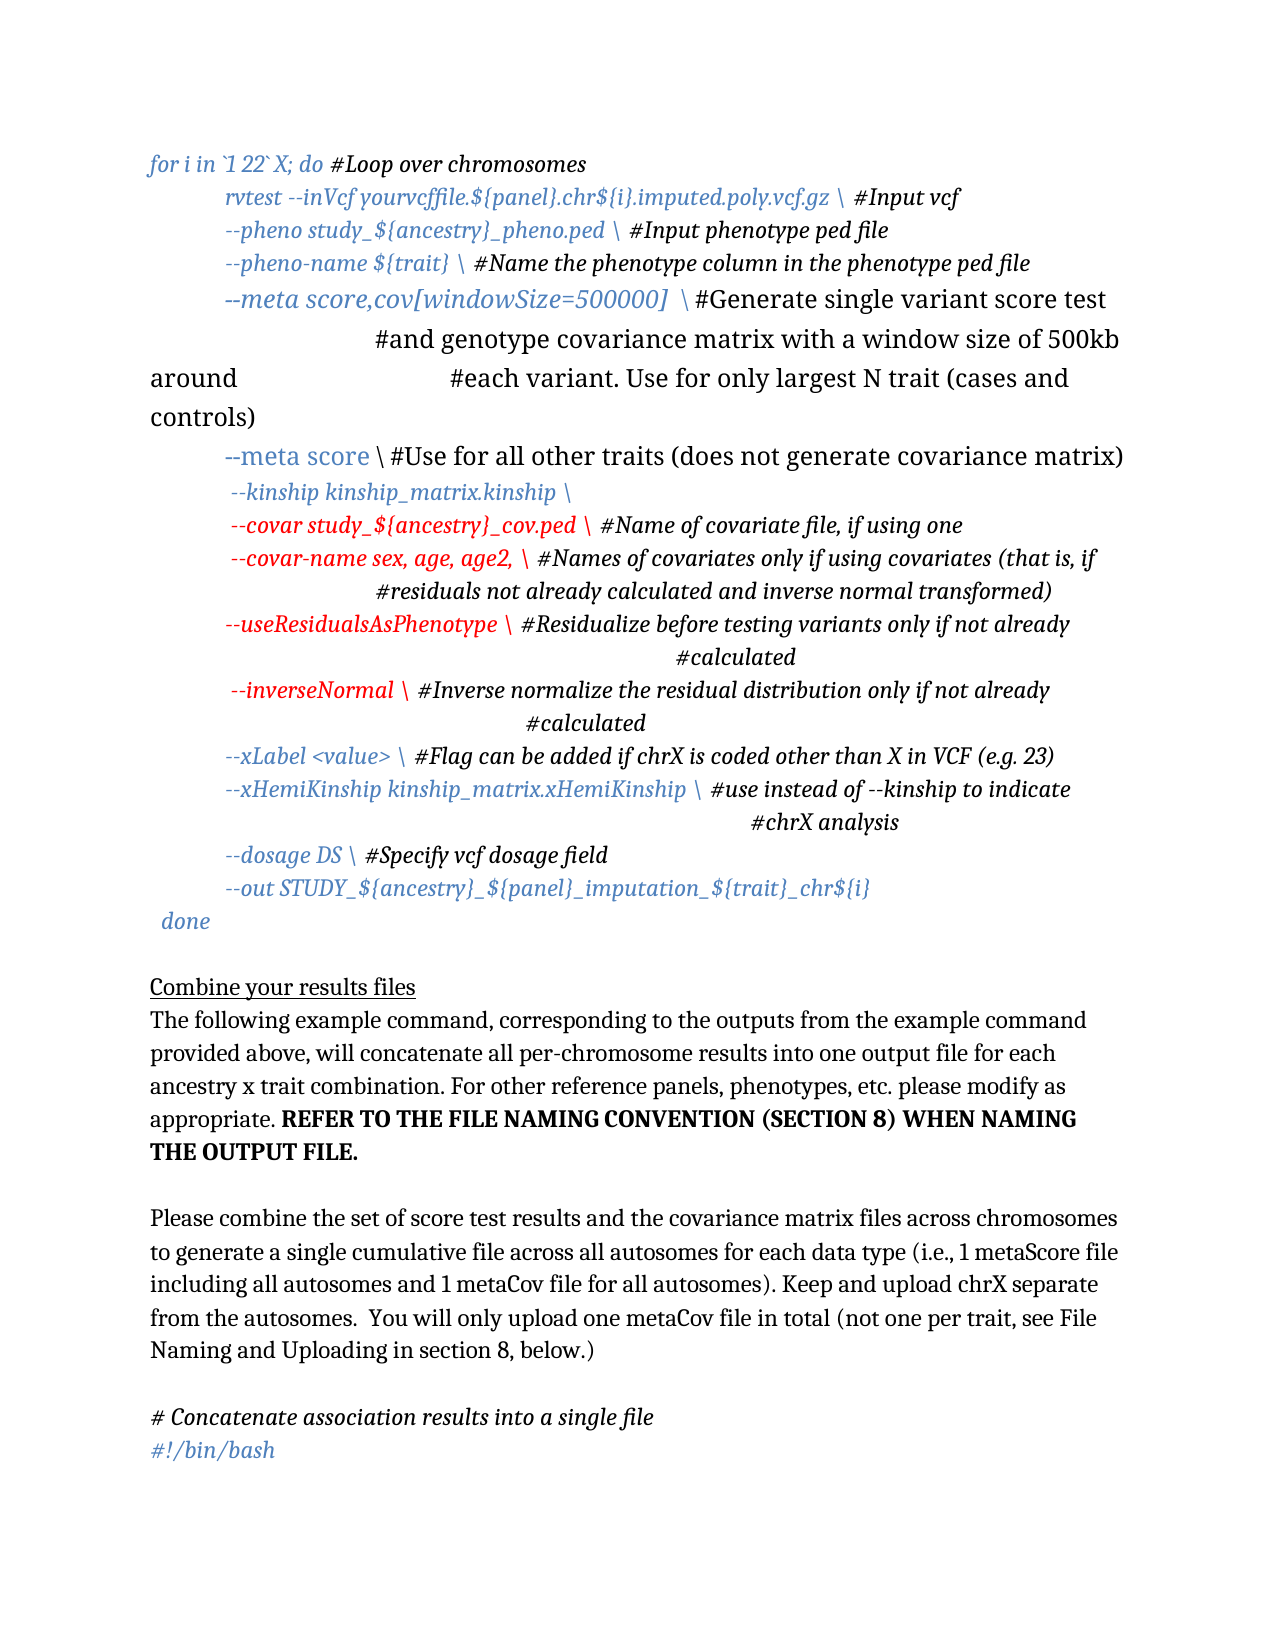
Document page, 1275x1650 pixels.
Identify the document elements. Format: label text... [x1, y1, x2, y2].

text #!/bin/bash [150, 1436, 1125, 1464]
text --xHemiKinship kinship_matrix.xHemiKinship \ #use instead of --kinship to indicate #chrX analysis [150, 775, 1125, 837]
text --useResidualsAsPhenotype \ #Residualize before testing variants only if not already #calculated [150, 610, 1125, 672]
text --xLabel <value> \ #Flag can be added if chrX is coded other than X in VCF (e.g. 23) [150, 742, 1125, 771]
text rvtest --inVcf yourvcffile.${panel}.chr${i}.imputed.poly.vcf.gz \ #Input vcf [150, 183, 1125, 212]
text Please combine the set of score test results and the covariance matrix files across chromosomes to generate a single cumulative file across all autosomes for each data type (i.e., 1 metaScore file including all autosomes and 1 metaCov file for all autosomes). Keep and upload chrX separate from the autosomes. You will only upload one metaCov file in total (not one per trait, see File Naming and Uploading in section 8, below.) [150, 1204, 1125, 1365]
text # Concatenate association results into a single file [150, 1402, 1125, 1431]
text --pheno-name ${trait} \ #Name the phenotype column in the phenotype ped file [150, 249, 1125, 278]
text --pheno study_${ancestry}_pheno.ped \ #Input phenotype ped file [150, 216, 1125, 245]
text The following example command, corresponding to the outputs from the example command provided above, will concatenate all per-chromosome results into one output file for each ancestry x trait combination. For other reference panels, phenotypes, etc. please modify as appropriate. REFER TO THE FILE NAMING CONVENTION (SECTION 8) WHEN NAMING THE OUTPUT FILE. [150, 1006, 1125, 1167]
text for i in `1 22` X; do #Loop over chromosomes [150, 150, 1125, 179]
text --inverseNormal \ #Inverse normalize the residual distribution only if not already #calculated [150, 676, 1125, 738]
text --out STUDY_${ancestry}_${panel}_imputation_${trait}_chr${i} [150, 874, 1125, 903]
text done [150, 907, 1125, 936]
text --covar study_${ancestry}_cov.ped \ #Name of covariate file, if using one [150, 511, 1125, 540]
text --dosage DS \ #Specify vcf dosage field [150, 841, 1125, 870]
text Combine your results files [150, 973, 1125, 1002]
text --meta score,cov[windowSize=500000] \ #Generate single variant score test #and genotype covariance matrix with a window size of 500kb around #each variant. Use for only largest N trait (cases and controls) [150, 282, 1125, 434]
text --covar-name sex, age, age2, \ #Names of covariates only if using covariates (that is, if #residuals not already calculated and inverse normal transformed) [150, 544, 1125, 606]
text --kinship kinship_matrix.kinship \ [150, 478, 1125, 507]
